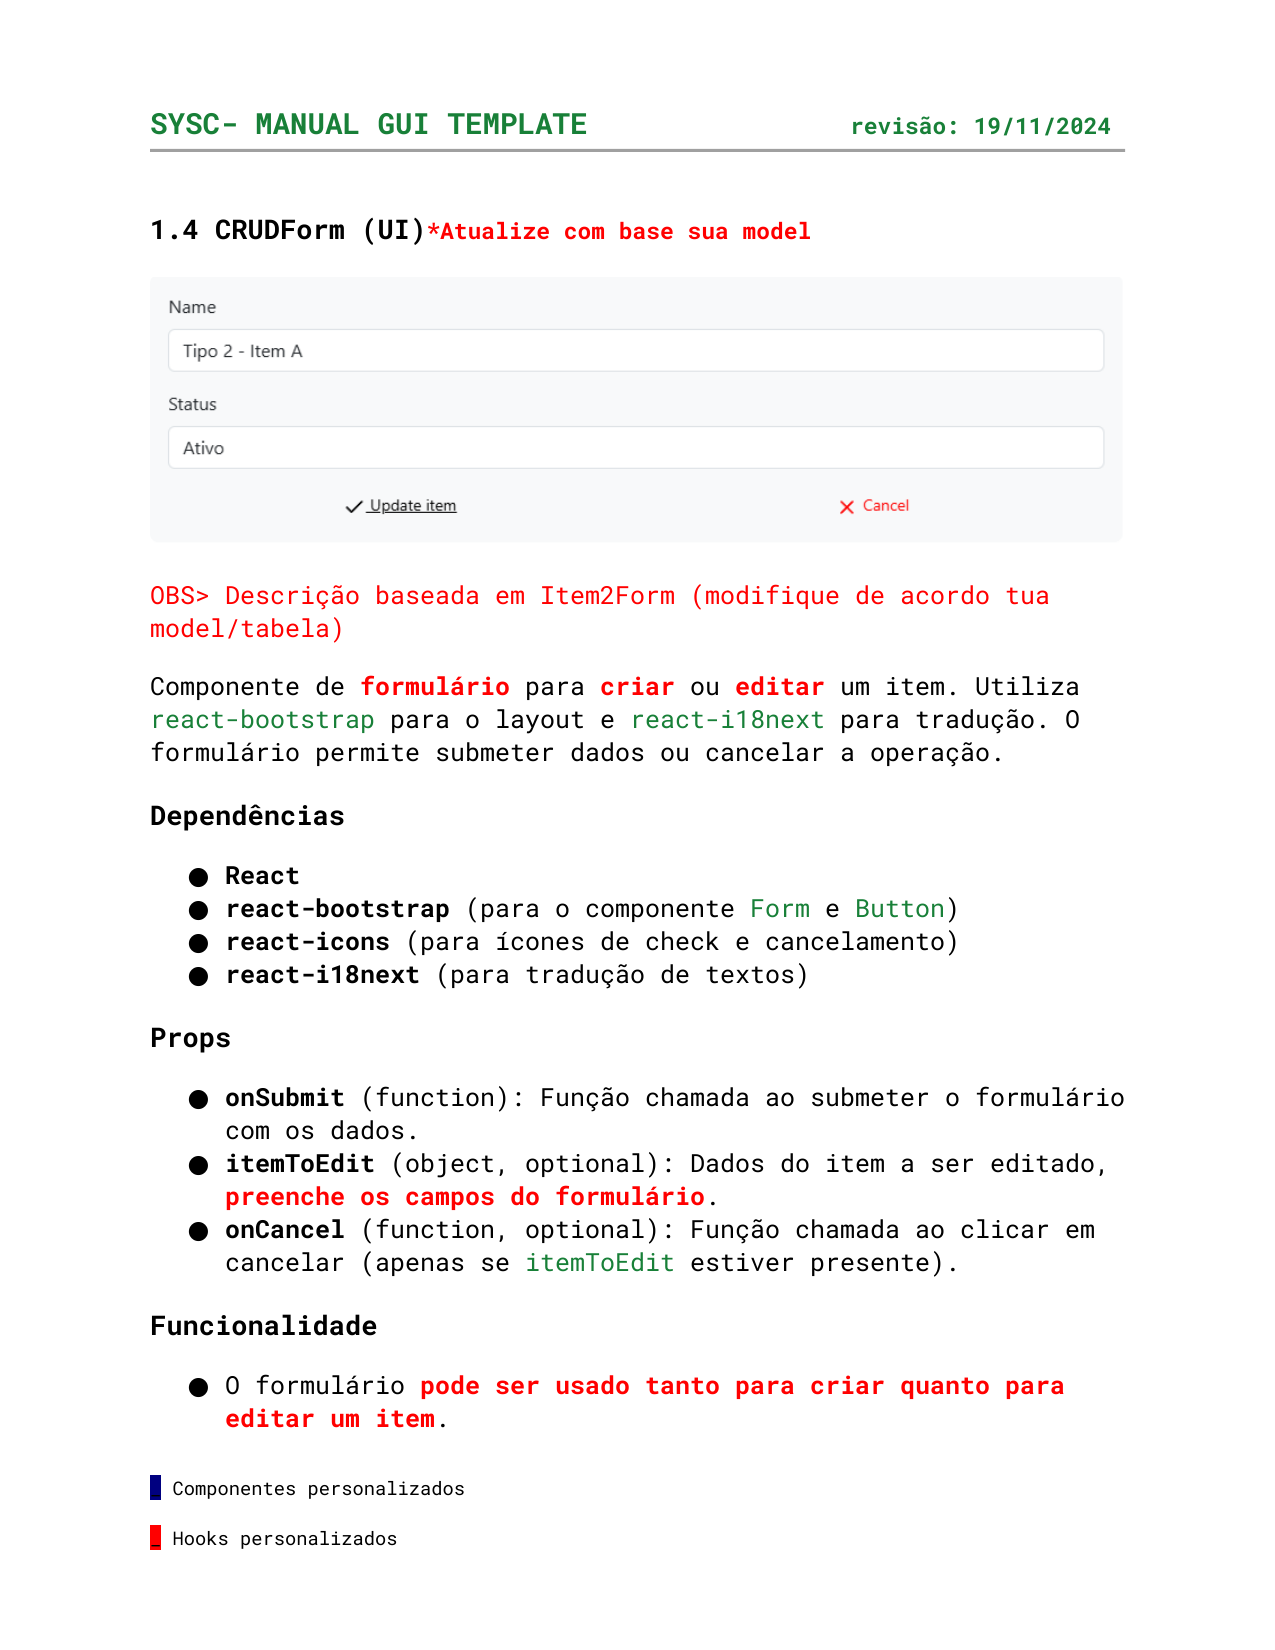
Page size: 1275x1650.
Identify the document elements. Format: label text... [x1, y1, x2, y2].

list react-icons (para ícones de check e cancelamento) [187, 924, 1125, 957]
list React [187, 858, 1125, 891]
text OBS> Descrição baseada em Item2Form (modifique de acordo tua model/tabela) [150, 578, 1125, 644]
subtitle Props [150, 1019, 1125, 1055]
list react-i18next (para tradução de textos) [187, 957, 1125, 990]
subtitle Dependências [150, 797, 1125, 833]
subtitle 1.4 CRUDForm (UI)*Atualize com base sua model [150, 211, 1125, 247]
list itemToEdit (object, optional): Dados do item a ser editado, preenche os campos do formulário. [187, 1146, 1125, 1212]
text Componente de formulário para criar ou editar um item. Utiliza react-bootstrap para o layout e react-i18next para tradução. O formulário permite submeter dados ou cancelar a operação. [150, 669, 1125, 768]
list O formulário pode ser usado tanto para criar quanto para editar um item. [187, 1368, 1125, 1434]
list onCancel (function, optional): Função chamada ao clicar em cancelar (apenas se itemToEdit estiver presente). [187, 1212, 1125, 1278]
list onSubmit (function): Função chamada ao submeter o formulário com os dados. [187, 1080, 1125, 1146]
picture [150, 277, 1125, 548]
list react-bootstrap (para o componente Form e Button) [187, 891, 1125, 924]
subtitle Funcionalidade [150, 1307, 1125, 1343]
